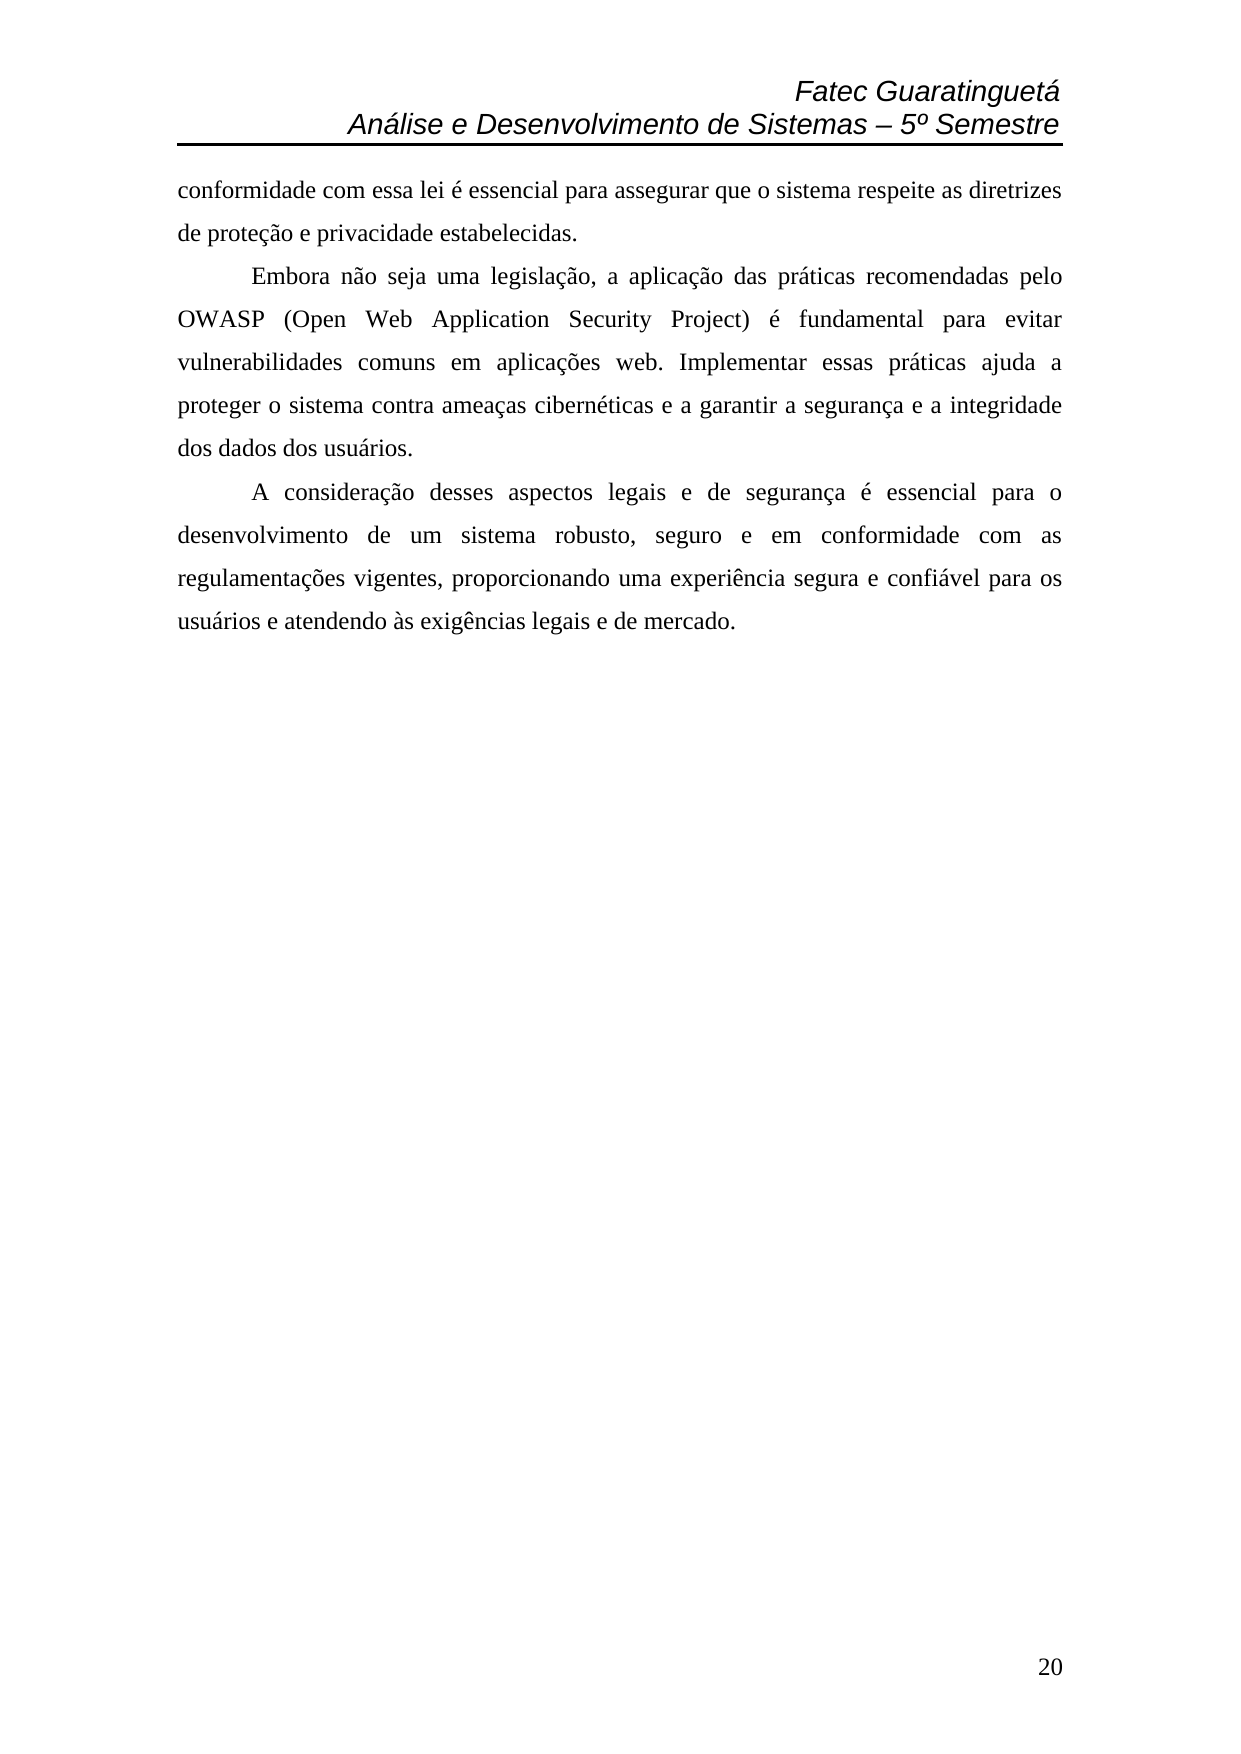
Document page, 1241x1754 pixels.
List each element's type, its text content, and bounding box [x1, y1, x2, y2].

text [177, 175, 1063, 247]
text Embora não seja uma legislação, a aplicação das práticas recomendadas pelo OWASP (Open Web Application Security Project) é fundamental para evitar vulnerabilidades comuns em aplicações web. Implementar essas práticas ajuda a proteger o sistema contra ameaças cibernéticas e a garantir a segurança e a integridade dos dados dos usuários. [177, 261, 1063, 462]
text A consideração desses aspectos legais e de segurança é essencial para o desenvolvimento de um sistema robusto, seguro e em conformidade com as regulamentações vigentes, proporcionando uma experiência segura e confiável para os usuários e atendendo às exigências legais e de mercado. [177, 477, 1063, 635]
